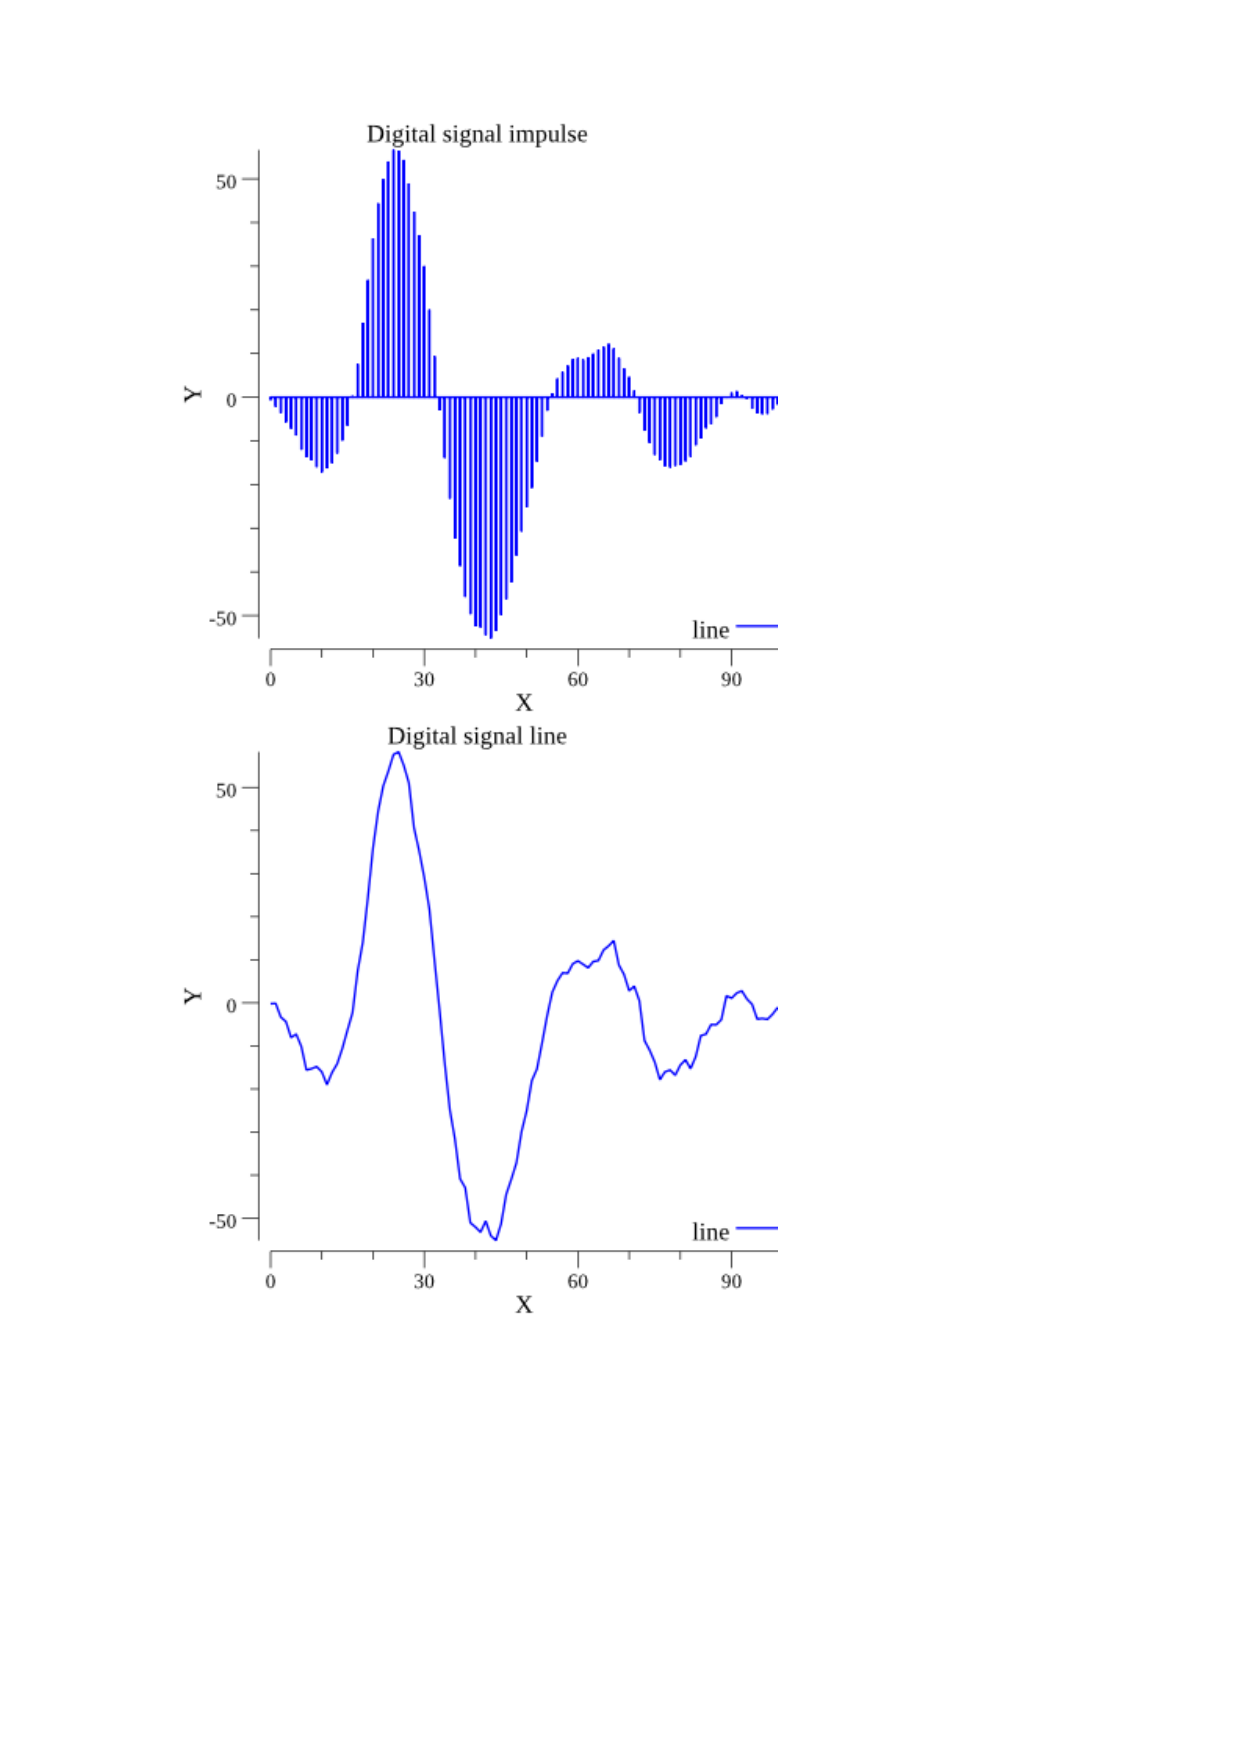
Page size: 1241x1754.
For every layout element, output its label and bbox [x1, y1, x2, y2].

picture [177, 118, 778, 719]
picture [177, 720, 778, 1321]
